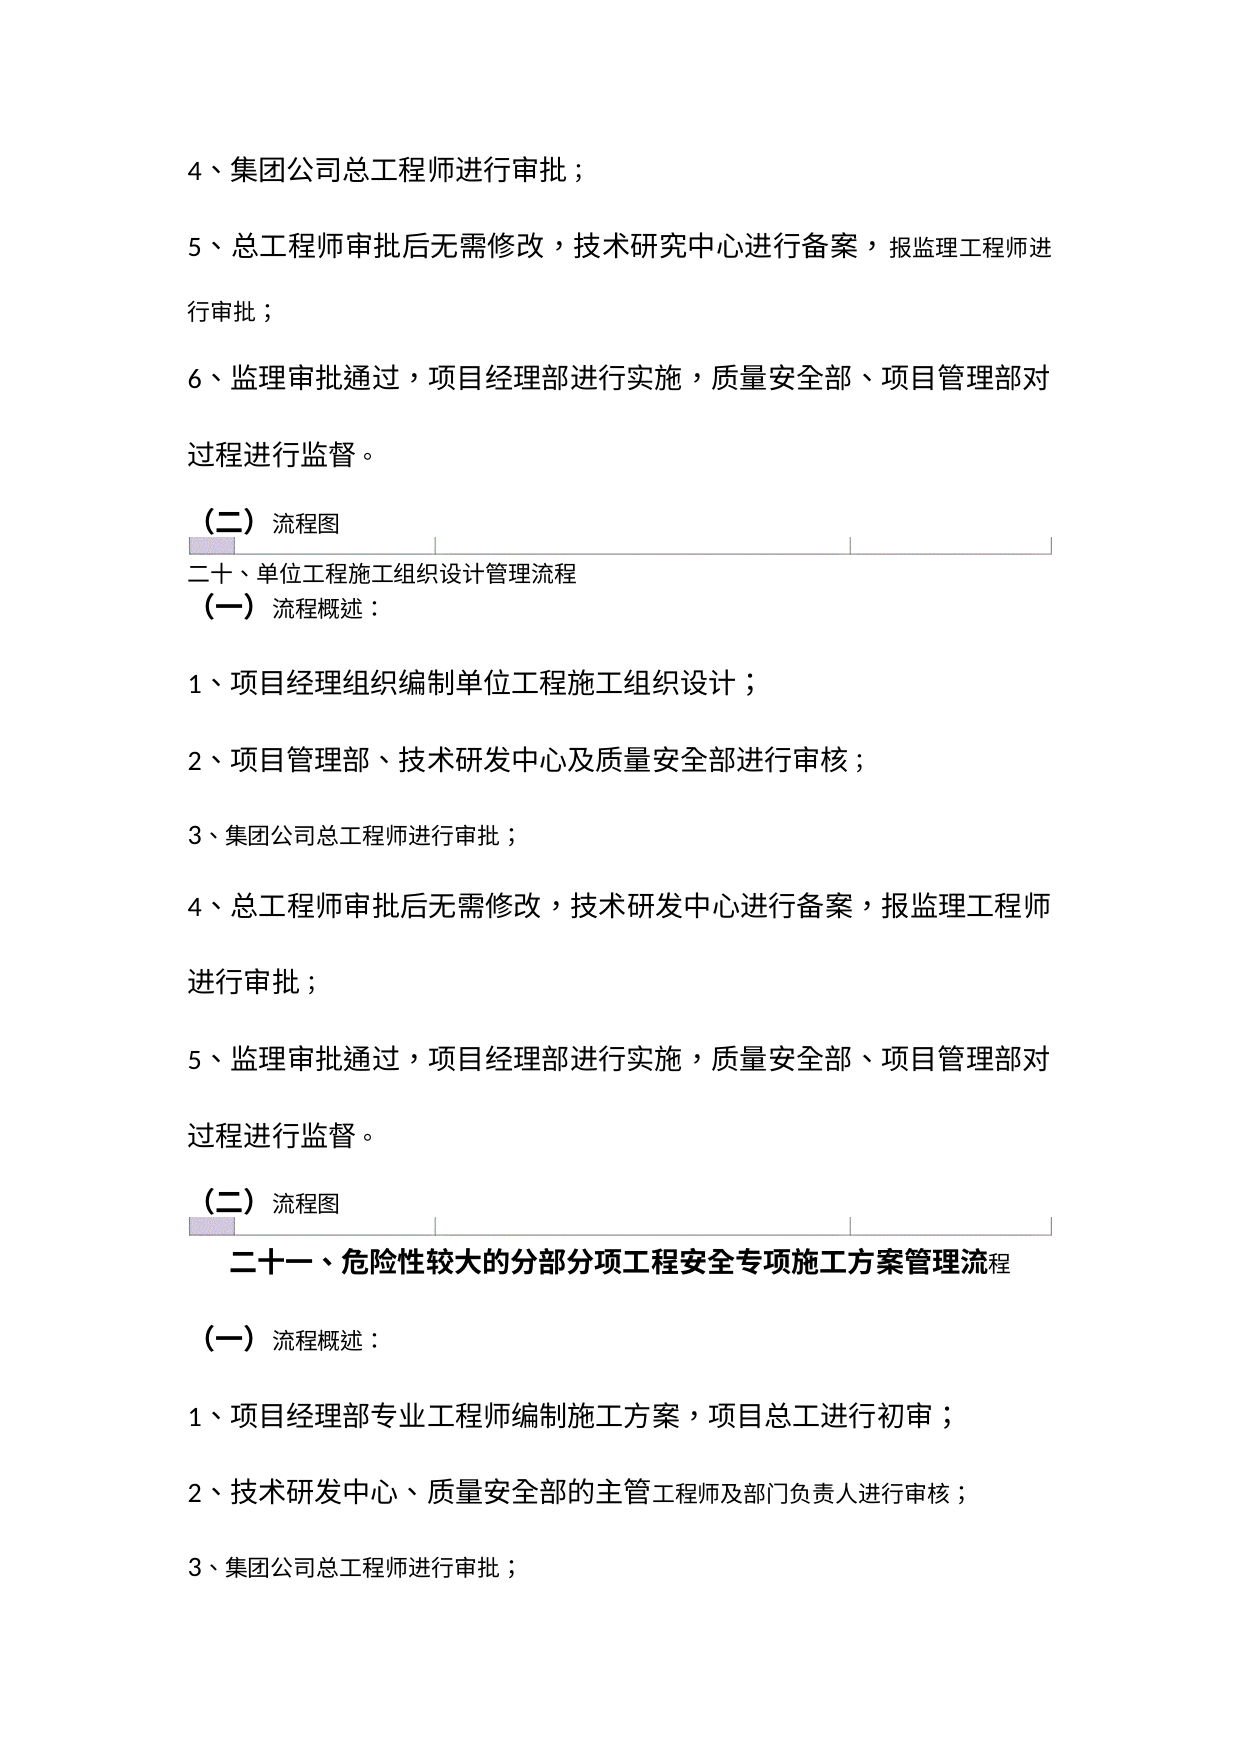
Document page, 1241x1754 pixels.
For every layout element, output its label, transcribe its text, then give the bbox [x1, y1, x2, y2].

text 5、监理审批通过，项目经理部进行实施，质量安全部、项目管理部对过程进行监督。 [187, 1039, 1053, 1154]
text 6、监理审批通过，项目经理部进行实施，质量安全部、项目管理部对过程进行监督。 [187, 359, 1053, 474]
text （二）流程图 [187, 512, 1053, 537]
text 4、总工程师审批后无需修改，技术研发中心进行备案，报监理工程师进行审批； [187, 886, 1053, 1001]
text 5、总工程师审批后无需修改，技术研究中心进行备案，报监理工程师进行审批； [187, 227, 1053, 327]
text 二十一、危险性较大的分部分项工程安全专项施工方案管理流程 [187, 1242, 1053, 1281]
text （一）流程概述： [187, 1319, 1053, 1357]
picture [187, 1217, 1054, 1238]
text 3、集团公司总工程师进行审批； [187, 817, 1053, 851]
text 二十、单位工程施工组织设计管理流程 [187, 562, 1053, 587]
text 1、项目经理部专业工程师编制施工方案，项目总工进行初审； [187, 1396, 1053, 1434]
text 2、项目管理部、技术研发中心及质量安全部进行审核； [187, 740, 1053, 779]
picture [187, 537, 1054, 557]
text 4、集团公司总工程师进行审批； [187, 150, 1053, 188]
text 3、集团公司总工程师进行审批； [187, 1549, 1053, 1583]
text （二）流程图 [187, 1192, 1053, 1217]
text 2、技术研发中心、质量安全部的主管工程师及部门负责人进行审核； [187, 1472, 1053, 1511]
text （一）流程概述： [187, 587, 1053, 625]
text 1、项目经理组织编制单位工程施工组织设计； [187, 664, 1053, 702]
